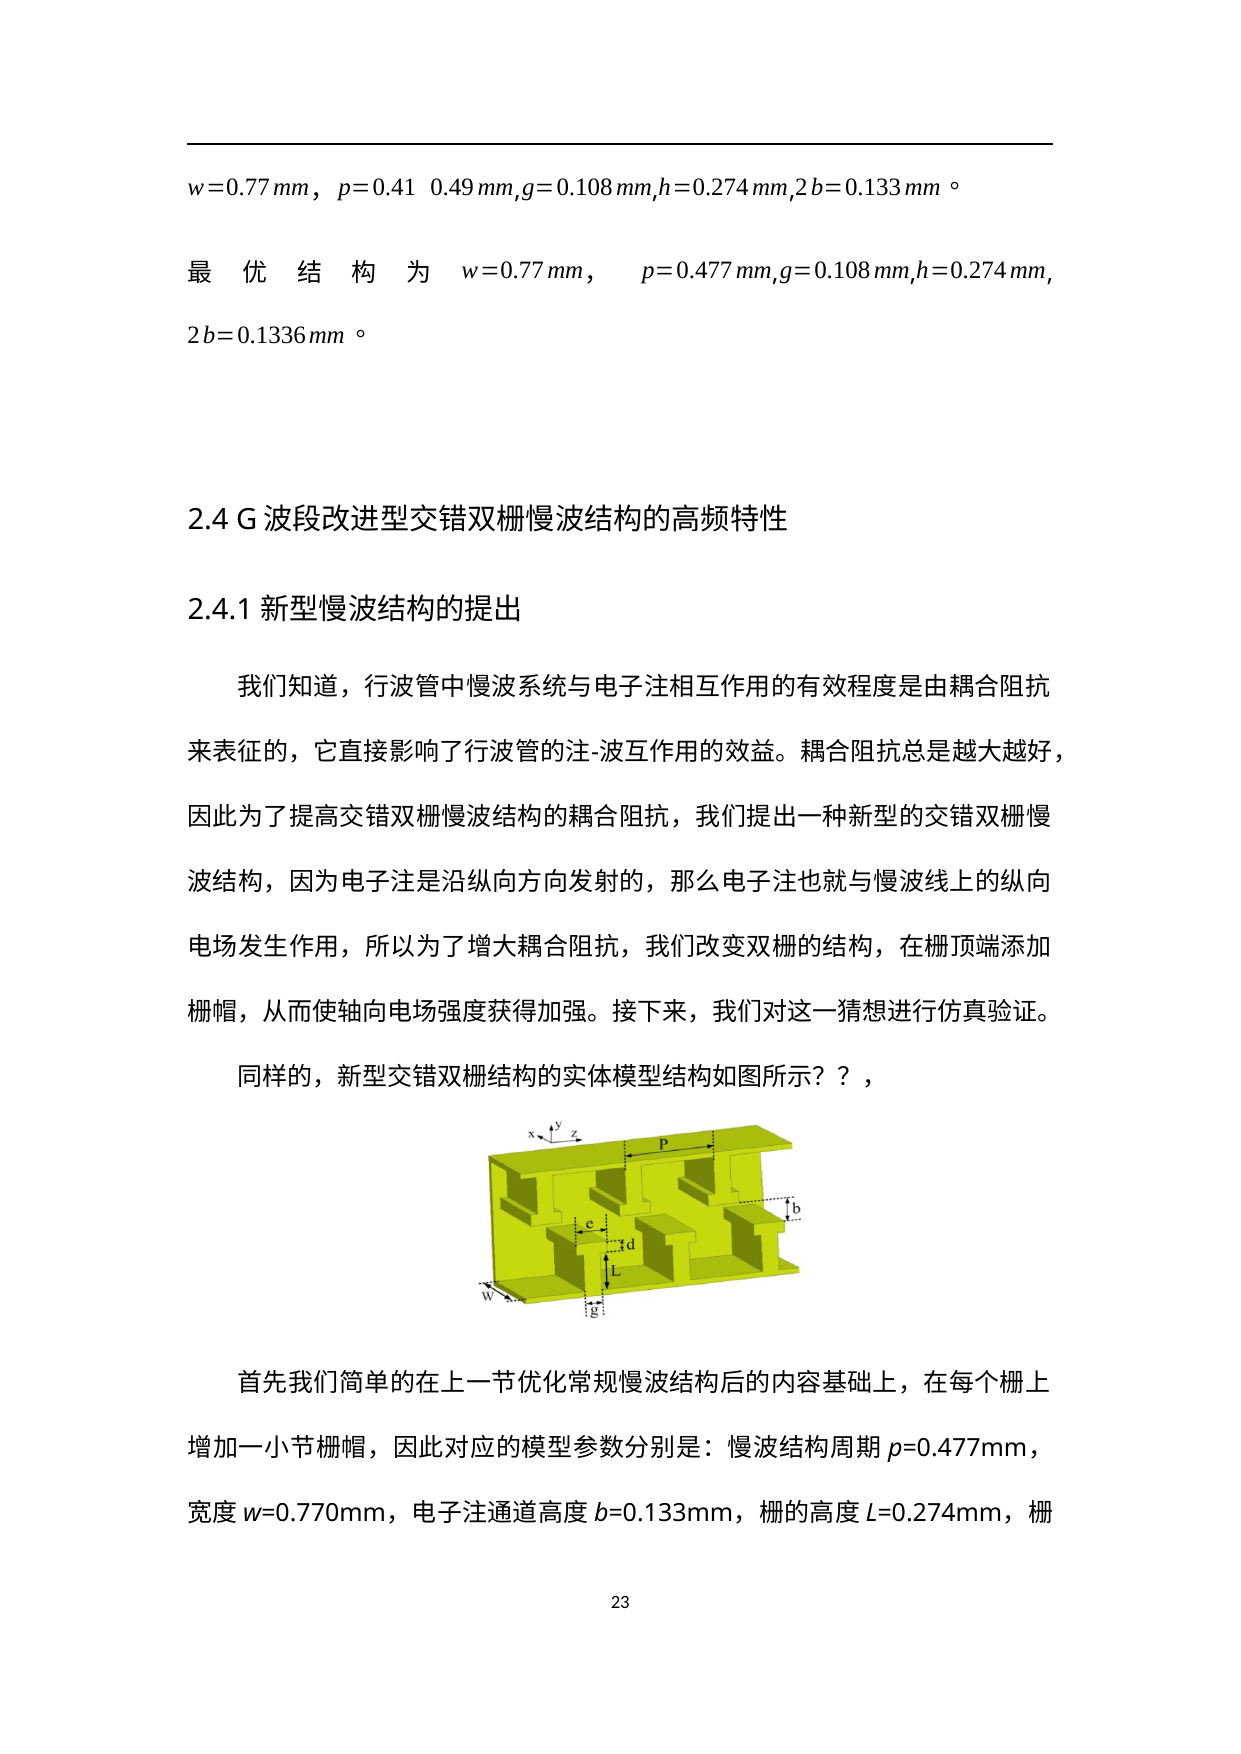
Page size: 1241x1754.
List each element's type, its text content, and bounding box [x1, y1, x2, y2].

picture [444, 1107, 818, 1322]
text 同样的，新型交错双栅结构的实体模型结构如图所示？？， [187, 1042, 1053, 1107]
text ，,,, [187, 155, 1053, 220]
text 2.4 G波段改进型交错双栅慢波结构的高频特性 [187, 485, 1053, 550]
text 我们知道，行波管中慢波系统与电子注相互作用的有效程度是由耦合阻抗来表征的，它直接影响了行波管的注-波互作用的效益。耦合阻抗总是越大越好，因此为了提高交错双栅慢波结构的耦合阻抗，我们提出一种新型的交错双栅慢波结构，因为电子注是沿纵向方向发射的，那么电子注也就与慢波线上的纵向电场发生作用，所以为了增大耦合阻抗，我们改变双栅的结构，在栅顶端添加栅帽，从而使轴向电场强度获得加强。接下来，我们对这一猜想进行仿真验证。 [187, 652, 1053, 1042]
text 最优结构为，,,, [187, 238, 1053, 352]
text 2.4.1 新型慢波结构的提出 [187, 575, 1053, 640]
